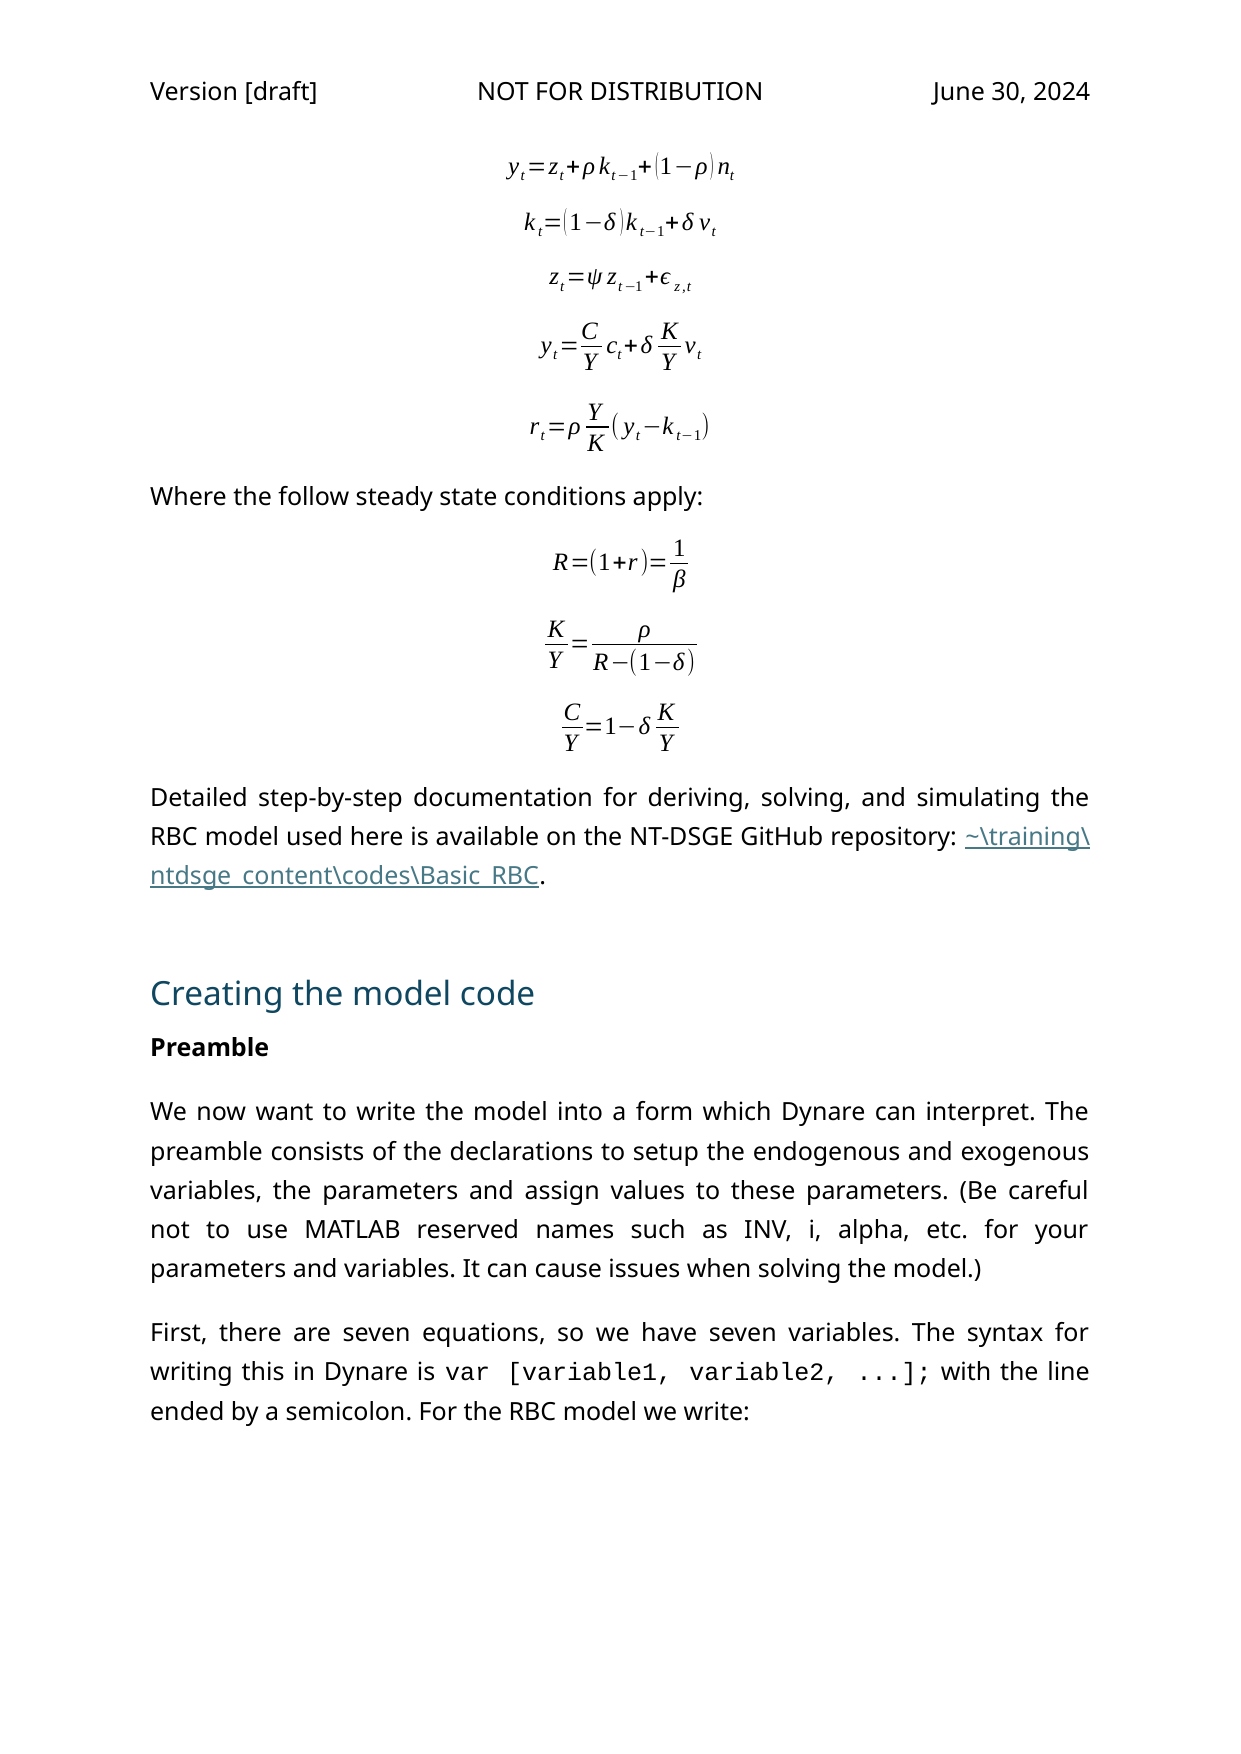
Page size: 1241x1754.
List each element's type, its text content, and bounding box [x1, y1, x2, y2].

text We now want to write the model into a form which Dynare can interpret. The preamble consists of the declarations to setup the endogenous and exogenous variables, the parameters and assign values to these parameters. (Be careful not to use MATLAB reserved names such as INV, i, alpha, etc. for your parameters and variables. It can cause issues when solving the model.) [150, 1094, 1090, 1285]
text Detailed step-by-step documentation for deriving, solving, and simulating the RBC model used here is available on the NT-DSGE GitHub repository: ~\training\ntdsge_content\codes\Basic_RBC. [150, 779, 1090, 892]
text Preamble [150, 1030, 1090, 1064]
subtitle Creating the model code [150, 969, 1090, 1015]
text Where the follow steady state conditions apply: [150, 479, 1090, 513]
text First, there are seven equations, so we have seven variables. The syntax for writing this in Dynare is var [variable1, variable2, ...]; with the line ended by a semicolon. For the RBC model we write: [150, 1315, 1090, 1427]
